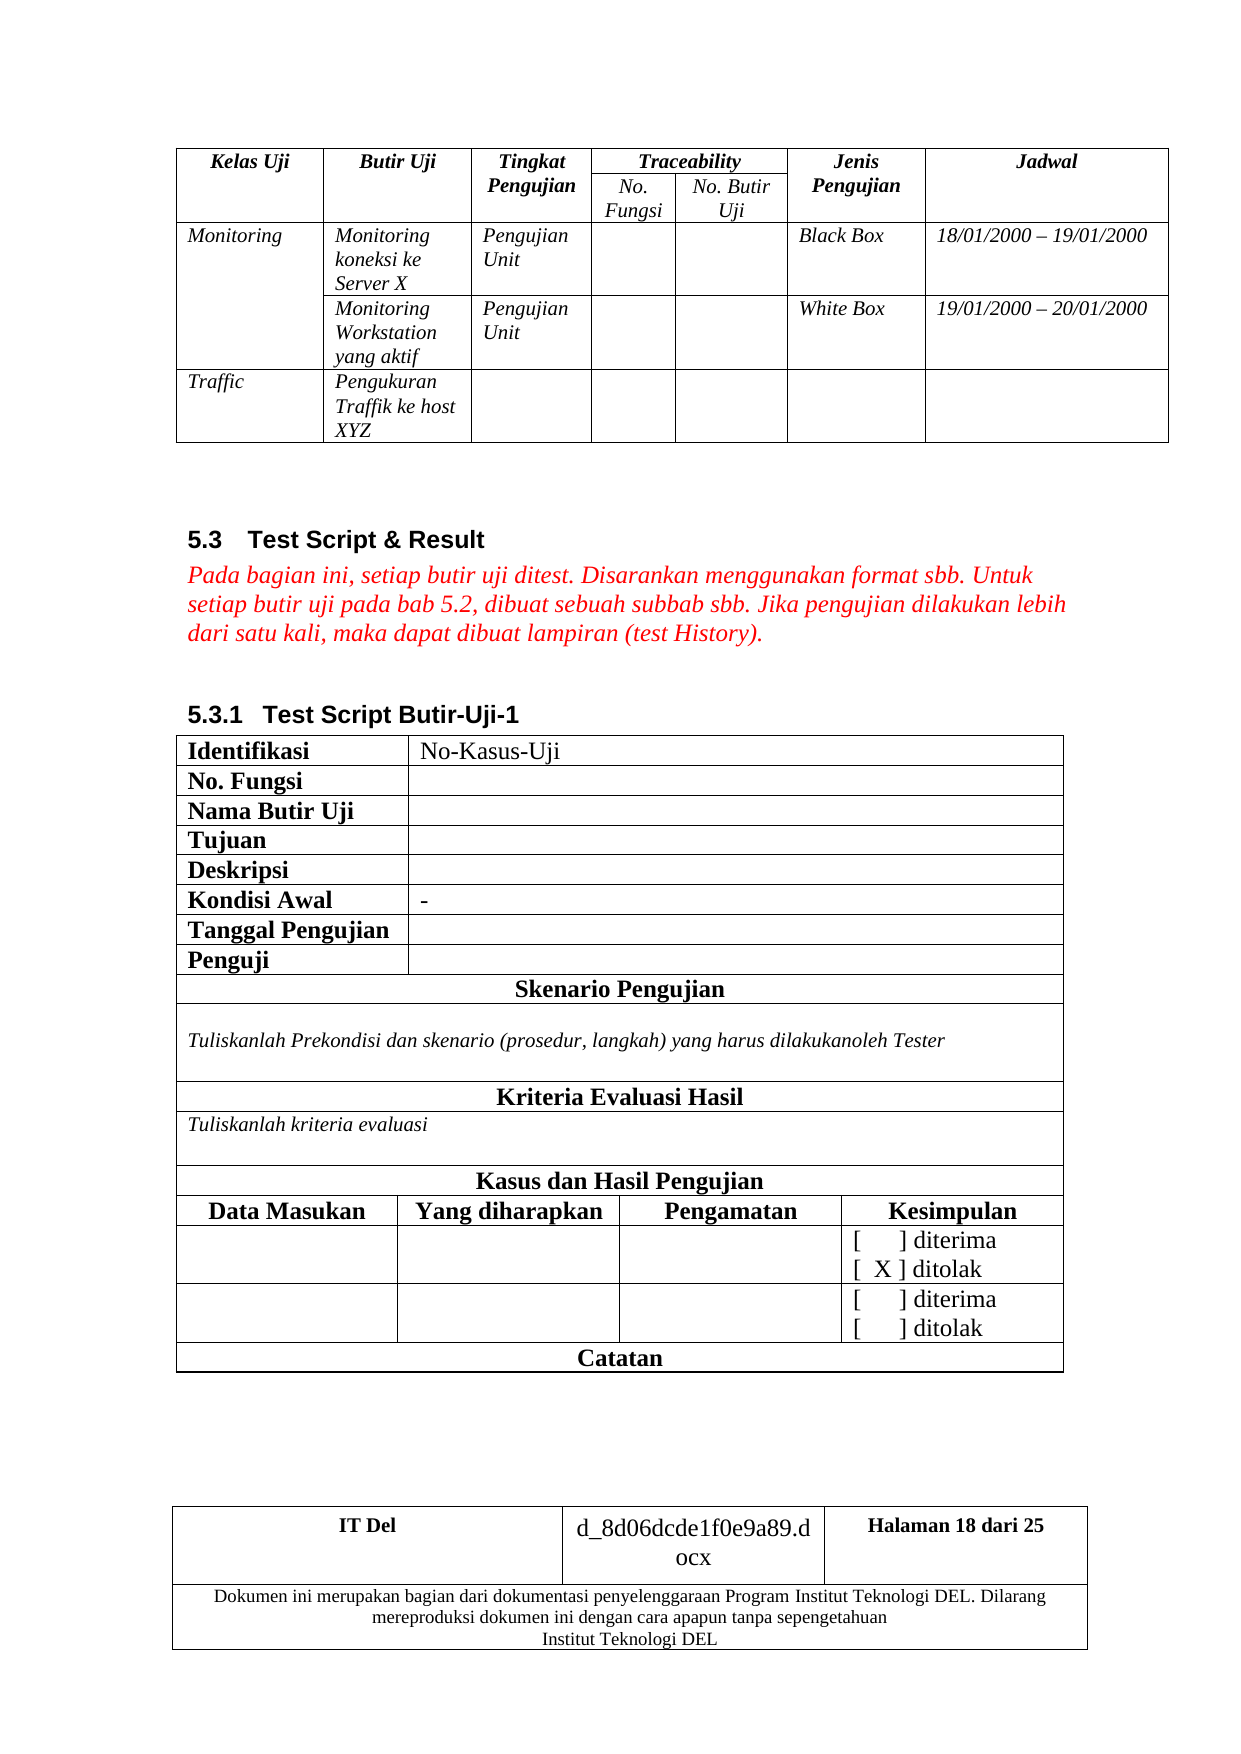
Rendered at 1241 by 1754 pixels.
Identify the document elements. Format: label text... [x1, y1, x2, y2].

table_cell [409, 826, 1063, 854]
table_cell Kriteria Evaluasi Hasil [177, 1082, 1063, 1111]
table_cell Monitoring [177, 223, 323, 368]
table_cell [409, 796, 1063, 824]
table_cell [ ] diterima [ X ] ditolak [842, 1226, 1063, 1283]
table_cell White Box [788, 296, 925, 368]
table_cell Pengukuran Traffik ke host XYZ [324, 370, 471, 442]
table_cell Kondisi Awal [177, 885, 408, 914]
table_cell Deskripsi [177, 855, 408, 884]
table_cell Tuliskanlah Prekondisi dan skenario (prosedur, langkah) yang harus dilakukanoleh Tester [177, 1004, 1063, 1081]
table_cell Catatan [177, 1343, 1063, 1371]
table_cell [926, 370, 1168, 442]
table_cell Pengujian Unit [472, 223, 591, 295]
subtitle Test Script & Result [187, 525, 1092, 554]
text Pada bagian ini, setiap butir uji ditest. Disarankan menggunakan format sbb. Untuk setiap butir uji pada bab 5.2, dibuat sebuah subbab sbb. Jika pengujian dilakukan lebih dari satu kali, maka dapat dibuat lampiran (test History). [187, 560, 1092, 646]
table_cell [ ] diterima [ ] ditolak [842, 1284, 1063, 1342]
table_cell [676, 296, 787, 368]
table_header Jenis Pengujian [788, 149, 925, 222]
table_cell Penguji [177, 945, 408, 973]
table_cell Monitoring koneksi ke Server X [324, 223, 471, 295]
table_cell [409, 855, 1063, 884]
table_cell No. Fungsi [592, 174, 675, 222]
table_cell Kasus dan Hasil Pengujian [177, 1166, 1063, 1195]
table_cell Tanggal Pengujian [177, 915, 408, 944]
table_header No-Kasus-Uji [409, 736, 1063, 765]
table_cell [676, 370, 787, 442]
table_cell [409, 945, 1063, 973]
table_cell [177, 1284, 397, 1342]
table_cell [620, 1284, 841, 1342]
table_cell - [409, 885, 1063, 914]
table_cell [398, 1226, 619, 1283]
table_cell Yang diharapkan [398, 1196, 619, 1224]
table_cell Kesimpulan [842, 1196, 1063, 1224]
table_header Kelas Uji [177, 149, 323, 222]
table_cell [620, 1226, 841, 1283]
table_header Butir Uji [324, 149, 471, 222]
table_cell Tuliskanlah kriteria evaluasi [177, 1112, 1063, 1165]
table_cell [592, 223, 675, 295]
table_cell [409, 915, 1063, 944]
table_cell Nama Butir Uji [177, 796, 408, 824]
table_cell [409, 766, 1063, 795]
table_cell Skenario Pengujian [177, 975, 1063, 1003]
table_header Traceability [592, 149, 787, 173]
table_cell Pengujian Unit [472, 296, 591, 368]
table_cell Black Box [788, 223, 925, 295]
table_header Tingkat Pengujian [472, 149, 591, 222]
table_cell Tujuan [177, 826, 408, 854]
table_cell No. Fungsi [177, 766, 408, 795]
table_cell [592, 296, 675, 368]
table_cell [472, 370, 591, 442]
table_header Jadwal [926, 149, 1168, 222]
table_cell – 20/01/2000 [926, 296, 1168, 368]
table_cell No. Butir Uji [676, 174, 787, 222]
table_cell Monitoring Workstation yang aktif [324, 296, 471, 368]
table_cell Traffic [177, 370, 323, 442]
subtitle Test Script Butir-Uji-1 [187, 700, 1092, 729]
table_cell [592, 370, 675, 442]
table_header Identifikasi [177, 736, 408, 765]
table_cell [398, 1284, 619, 1342]
table_cell [788, 370, 925, 442]
table_cell Data Masukan [177, 1196, 397, 1224]
table_cell [676, 223, 787, 295]
table_cell Pengamatan [620, 1196, 841, 1224]
table_cell – 19/01/2000 [926, 223, 1168, 295]
table_cell [177, 1226, 397, 1283]
